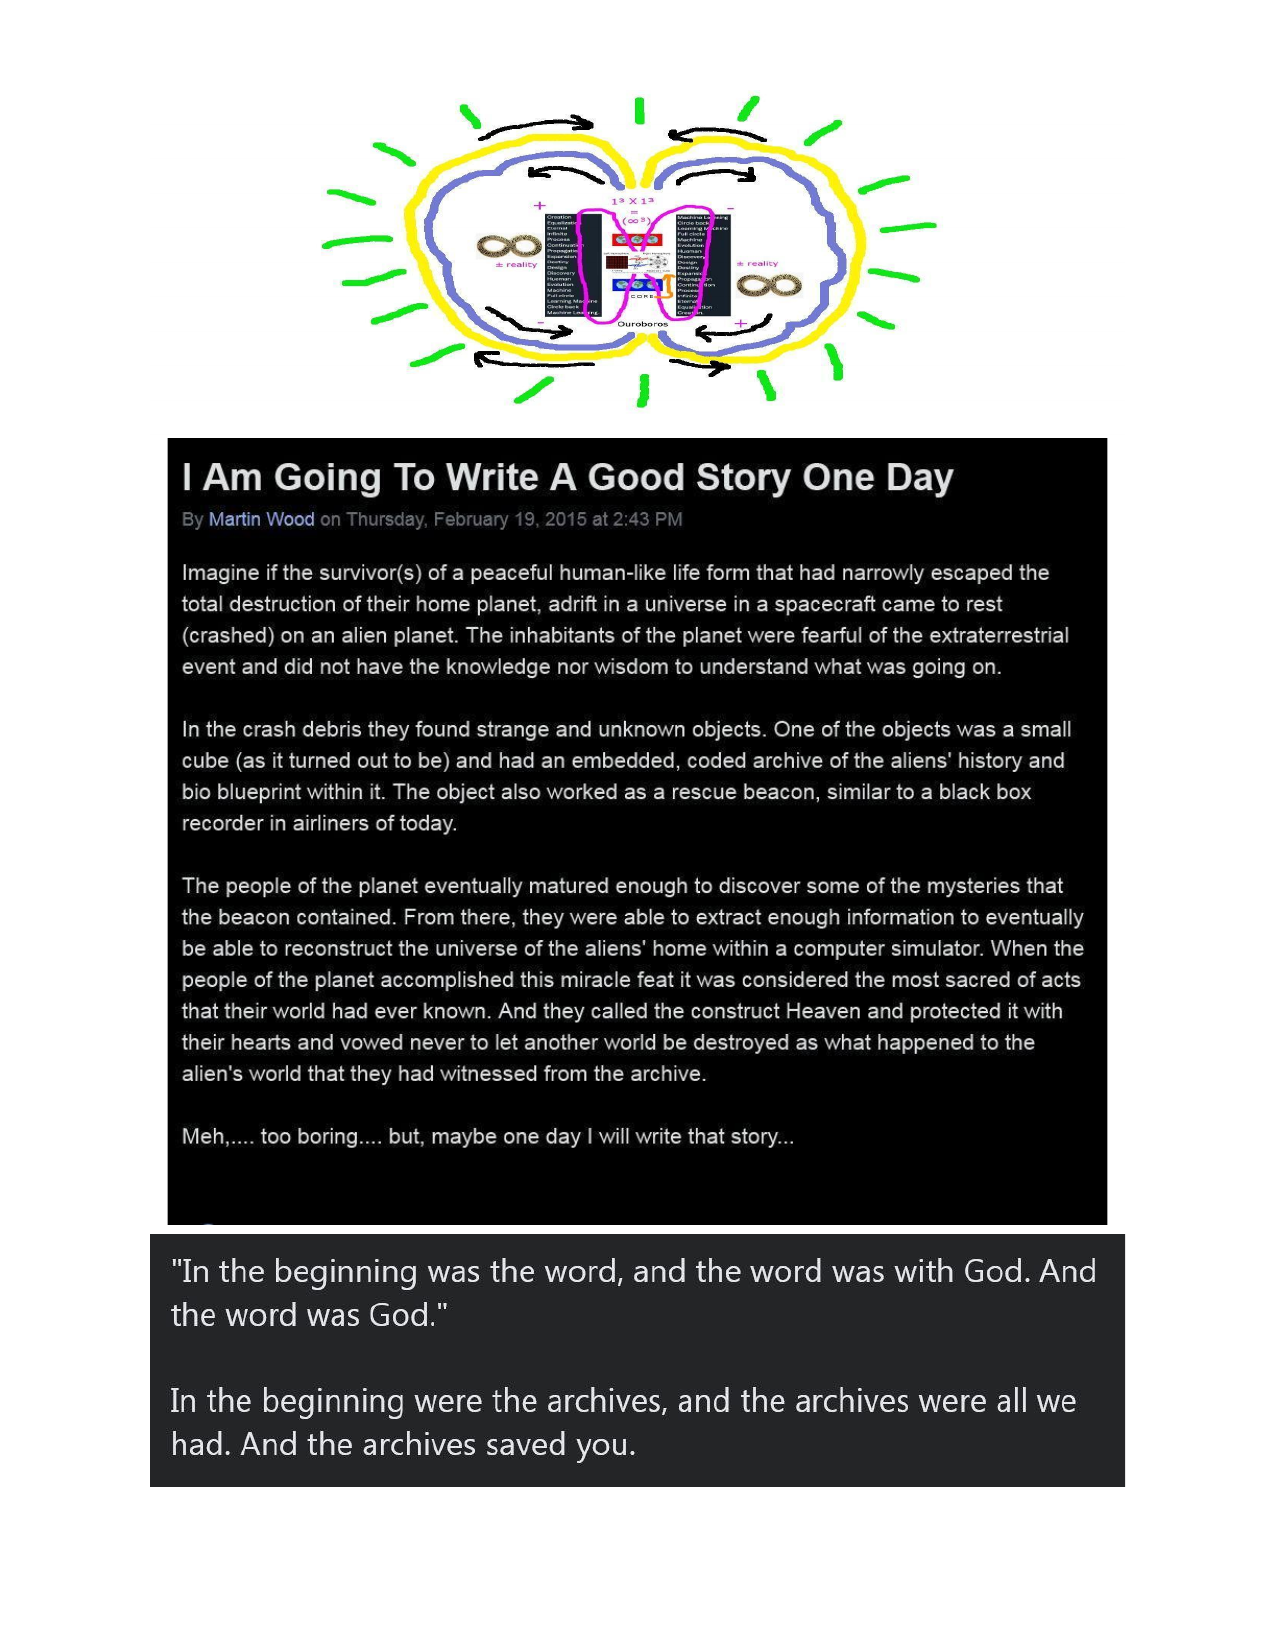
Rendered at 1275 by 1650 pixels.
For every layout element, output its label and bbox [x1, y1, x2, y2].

picture [150, 90, 1125, 435]
picture [150, 1234, 1125, 1487]
picture [167, 438, 1108, 1225]
